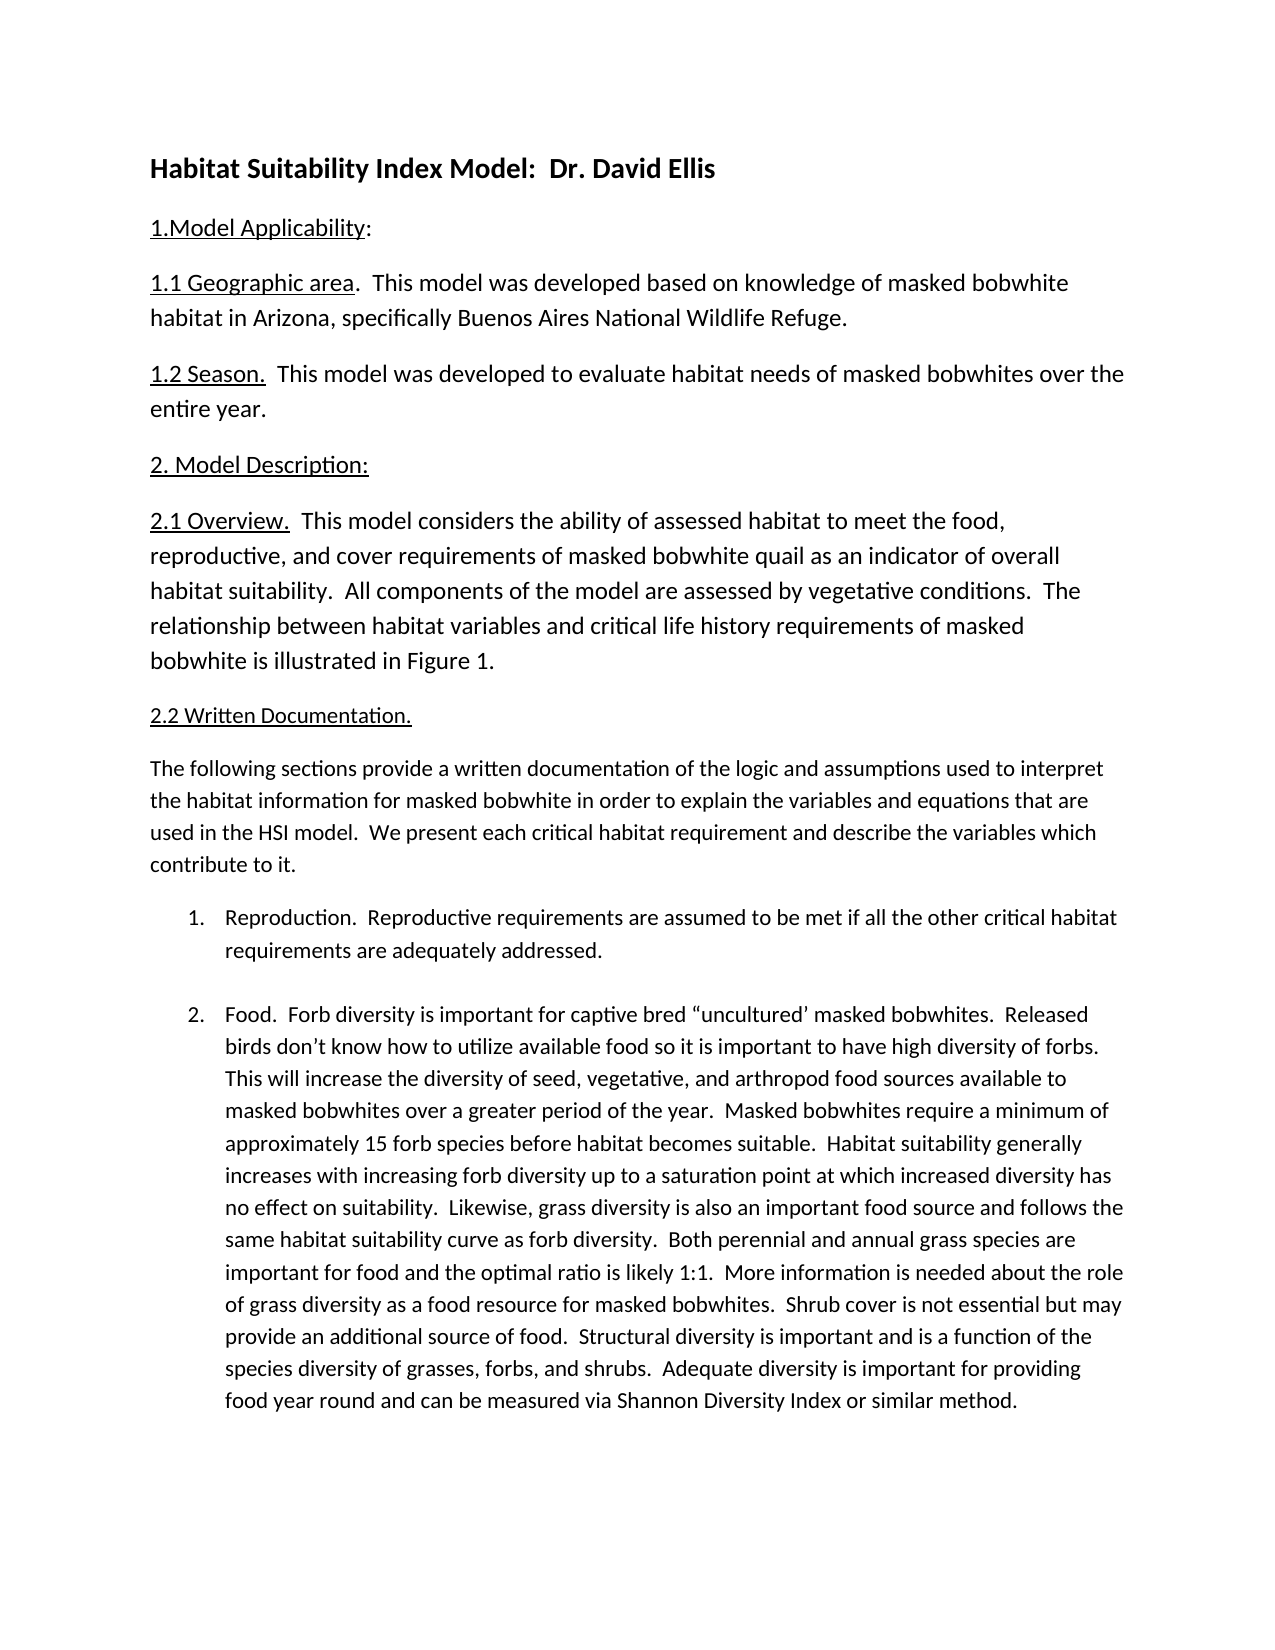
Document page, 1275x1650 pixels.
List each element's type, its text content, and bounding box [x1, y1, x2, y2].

text 2. Model Description: [150, 449, 1125, 480]
list Food. Forb diversity is important for captive bred “uncultured’ masked bobwhites. Released birds don’t know how to utilize available food so it is important to have high diversity of forbs. This will increase the diversity of seed, vegetative, and arthropod food sources available to masked bobwhites over a greater period of the year. Masked bobwhites require a minimum of approximately 15 forb species before habitat becomes suitable. Habitat suitability generally increases with increasing forb diversity up to a saturation point at which increased diversity has no effect on suitability. Likewise, grass diversity is also an important food source and follows the same habitat suitability curve as forb diversity. Both perennial and annual grass species are important for food and the optimal ratio is likely 1:1. More information is needed about the role of grass diversity as a food resource for masked bobwhites. Shrub cover is not essential but may provide an additional source of food. Structural diversity is important and is a function of the species diversity of grasses, forbs, and shrubs. Adequate diversity is important for providing food year round and can be measured via Shannon Diversity Index or similar method. [187, 1000, 1125, 1414]
text 1.Model Applicability: [150, 212, 1125, 242]
text 1.2 Season. This model was developed to evaluate habitat needs of masked bobwhites over the entire year. [150, 358, 1125, 424]
text Habitat Suitability Index Model: Dr. David Ellis [150, 150, 1125, 186]
text 2.2 Written Documentation. [150, 701, 1125, 729]
text The following sections provide a written documentation of the logic and assumptions used to interpret the habitat information for masked bobwhite in order to explain the variables and equations that are used in the HSI model. We present each critical habitat requirement and describe the variables which contribute to it. [150, 754, 1125, 878]
list Reproduction. Reproductive requirements are assumed to be met if all the other critical habitat requirements are adequately addressed. [187, 903, 1125, 964]
text 2.1 Overview. This model considers the ability of assessed habitat to meet the food, reproductive, and cover requirements of masked bobwhite quail as an indicator of overall habitat suitability. All components of the model are assessed by vegetative conditions. The relationship between habitat variables and critical life history requirements of masked bobwhite is illustrated in Figure 1. [150, 505, 1125, 676]
text 1.1 Geographic area. This model was developed based on knowledge of masked bobwhite habitat in Arizona, specifically Buenos Aires National Wildlife Refuge. [150, 268, 1125, 333]
